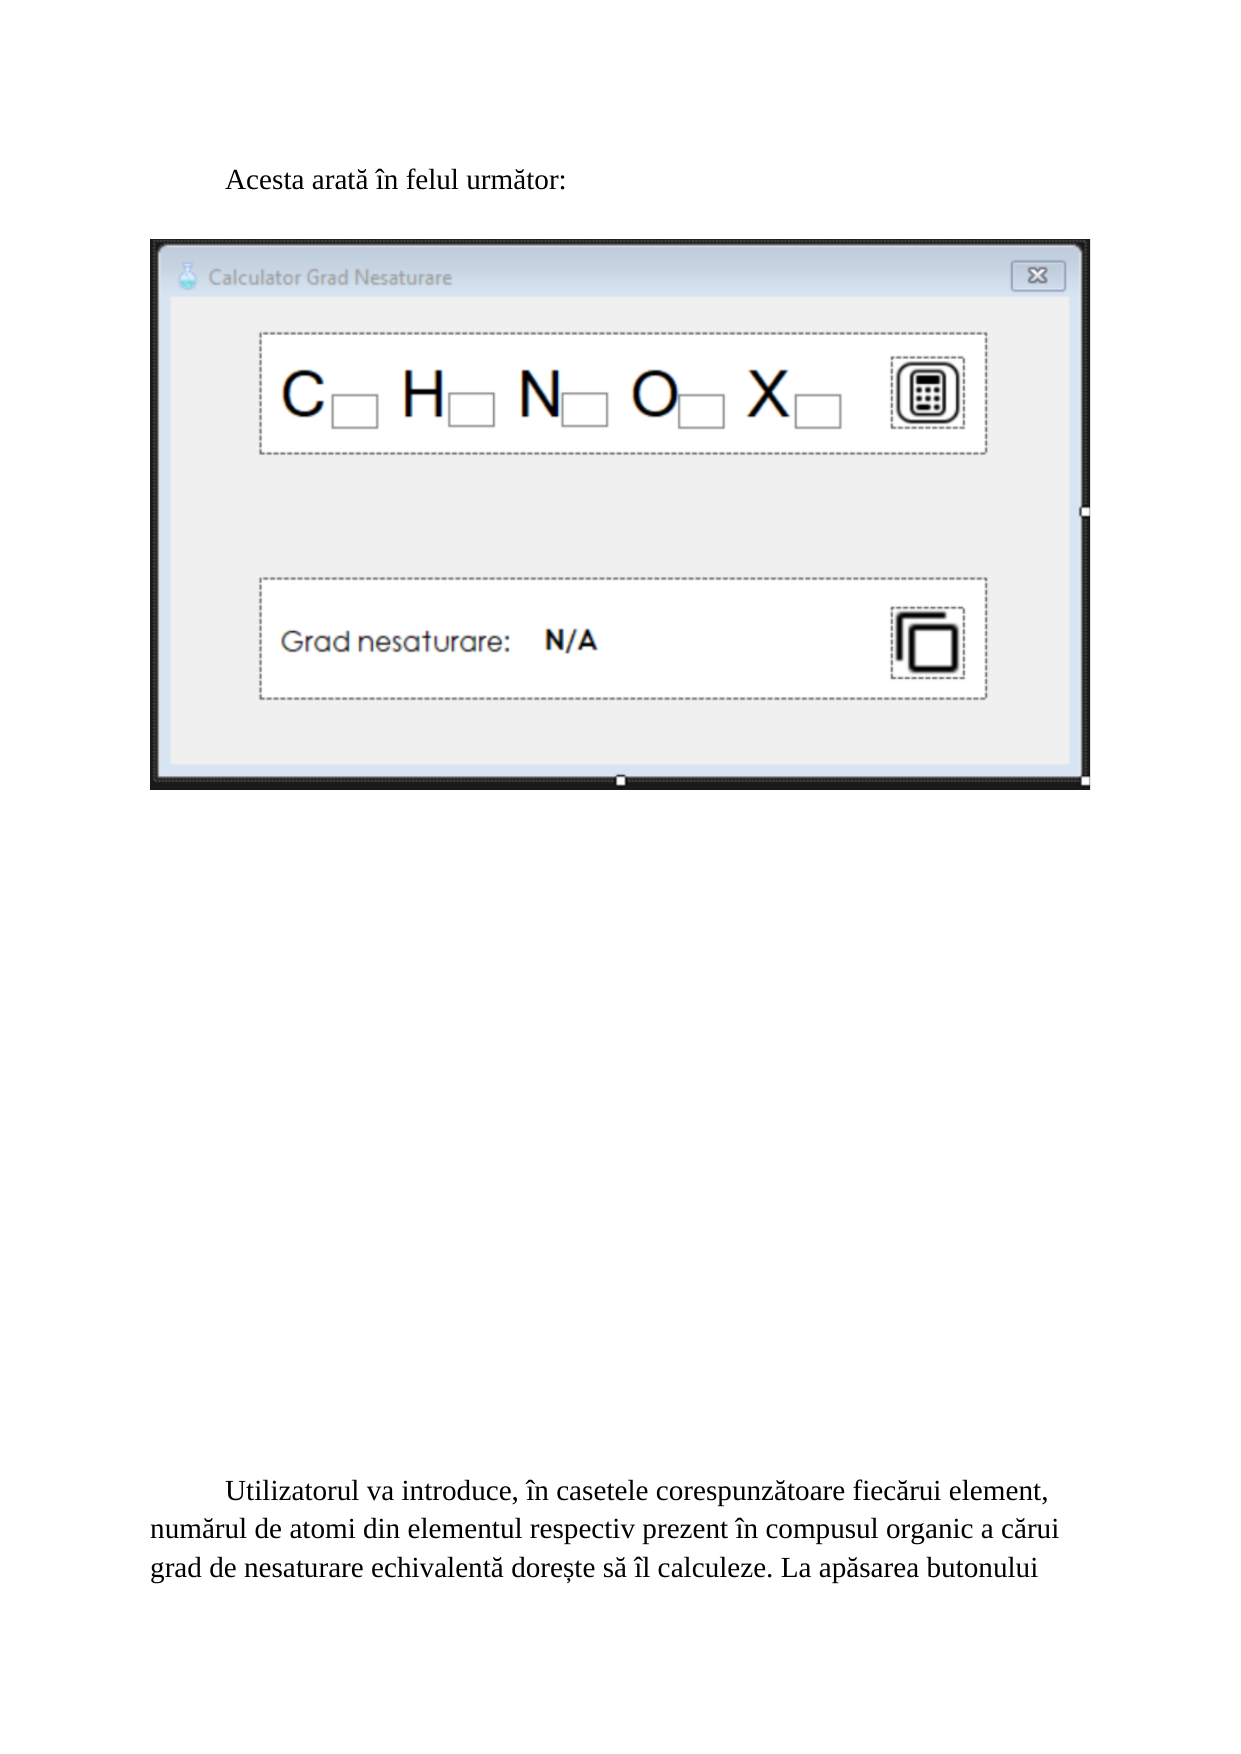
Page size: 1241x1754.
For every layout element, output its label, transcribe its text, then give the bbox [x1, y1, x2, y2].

text Acesta arată în felul următor: [150, 162, 1090, 196]
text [150, 1473, 1090, 1583]
picture [150, 239, 1091, 790]
